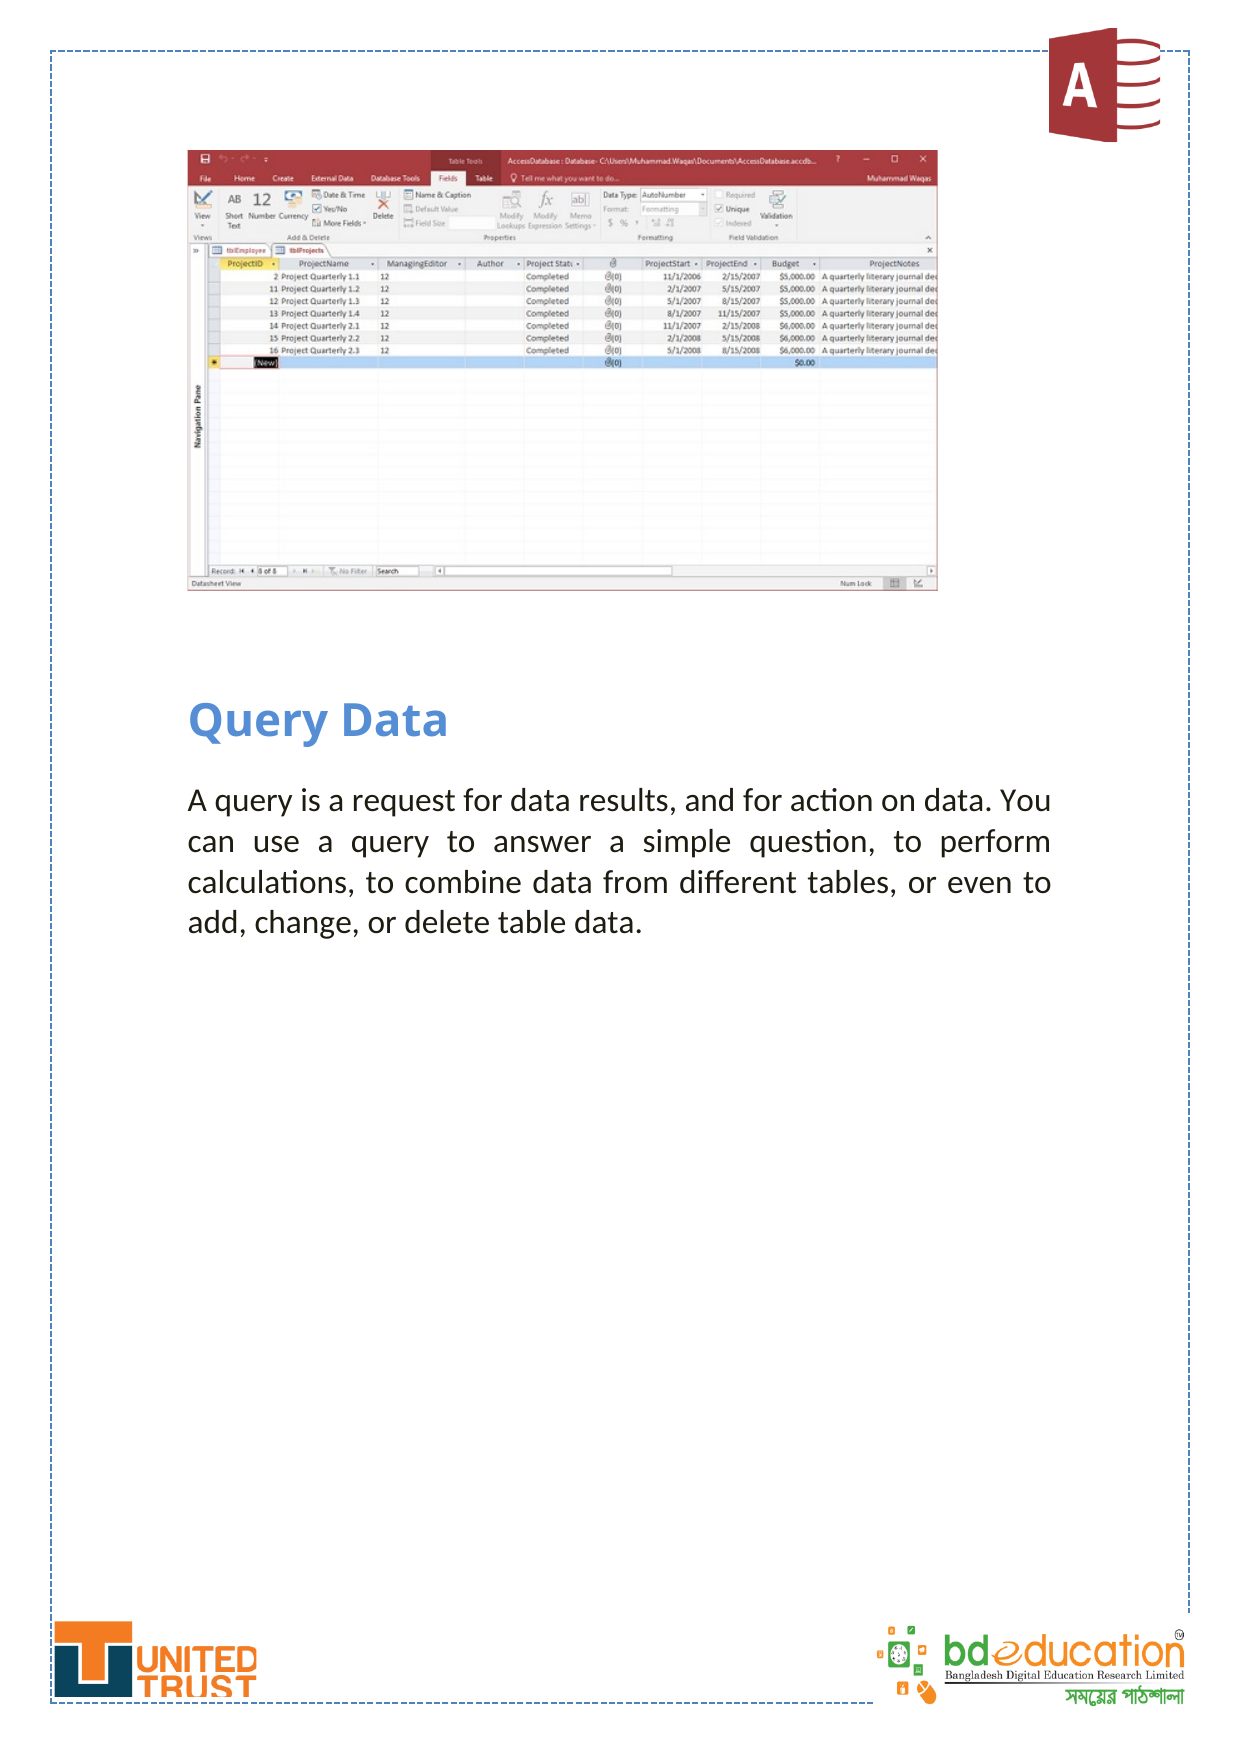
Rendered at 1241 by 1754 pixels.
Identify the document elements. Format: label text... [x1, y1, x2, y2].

picture [53, 1621, 256, 1697]
picture [187, 150, 938, 591]
subtitle A query is a request for data results, and for action on data. You can use a query to answer a simple question, to perform calculations, to combine data from different tables, or even to add, change, or delete table data. [187, 779, 1053, 942]
picture [1047, 28, 1160, 141]
picture [873, 1613, 1193, 1707]
subtitle Query Data [187, 688, 1053, 750]
